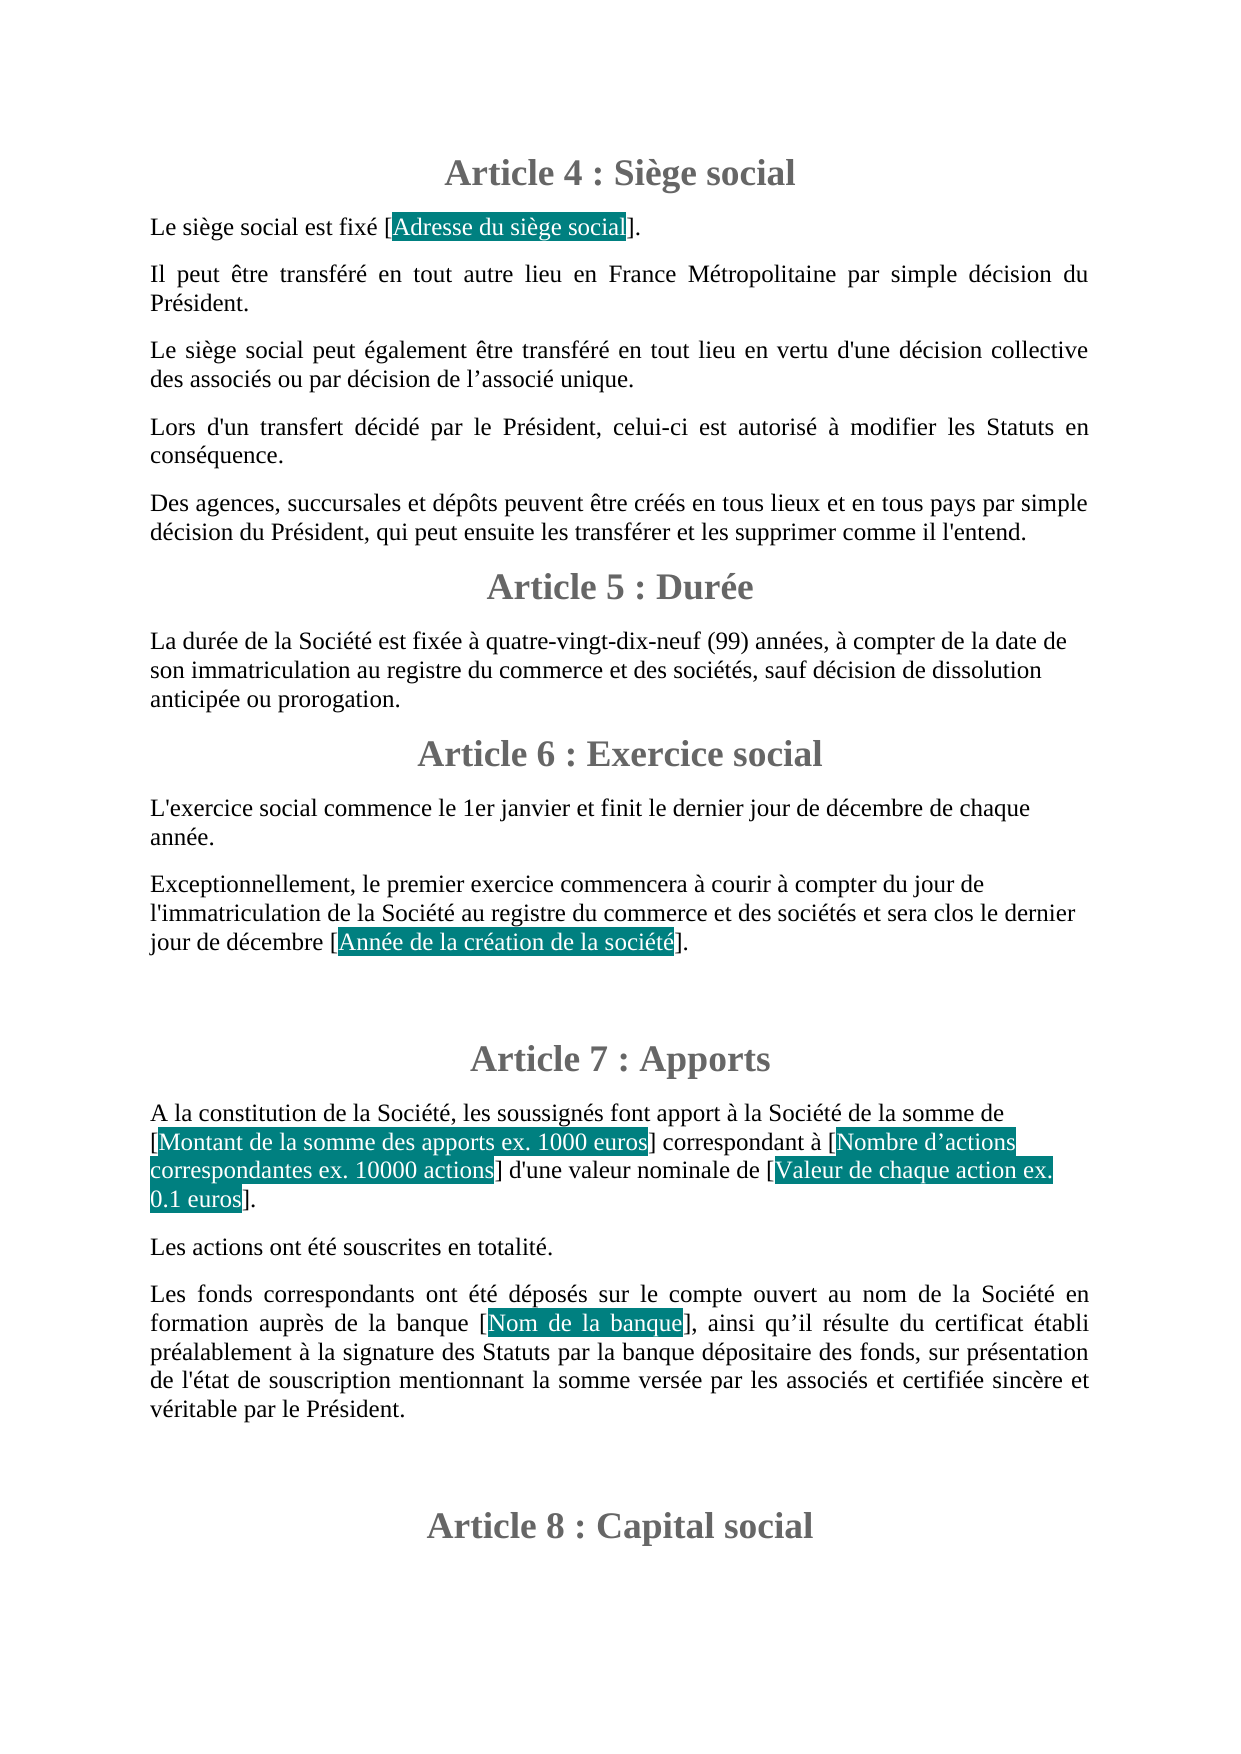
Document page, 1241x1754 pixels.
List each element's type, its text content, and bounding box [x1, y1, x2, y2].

text Le siège social est fixé [Adresse du siège social]. [626, 212, 1090, 241]
text La durée de la Société est fixée à quatre-vingt-dix-neuf (99) années, à compter de la date de son immatriculation au registre du commerce et des sociétés, sauf décision de dissolution anticipée ou prorogation. [150, 626, 1090, 712]
text L'exercice social commence le 1er janvier et finit le dernier jour de décembre de chaque année. [150, 793, 1090, 851]
text Les actions ont été souscrites en totalité. [150, 1232, 1090, 1261]
text A la constitution de la Société, les soussignés font apport à la Société de la somme de [Montant de la somme des apports ex. 1000 euros] correspondant à [Nombre d’actions correspondantes ex. 10000 actions] d'une valeur nominale de [Valeur de chaque action ex. 0.1 euros]. [150, 1098, 1090, 1213]
text Le siège social peut également être transféré en tout lieu en vertu d'une décision collective des associés ou par décision de l’associé unique. [150, 336, 1090, 393]
text Article 6 : Exercice social [150, 731, 1090, 774]
text Le siège social est fixé [Adresse du siège social]. [150, 212, 392, 241]
text Article 5 : Durée [150, 564, 1090, 607]
text Exceptionnellement, le premier exercice commencera à courir à compter du jour de l'immatriculation de la Société au registre du commerce et des sociétés et sera clos le dernier jour de décembre [Année de la création de la société]. [150, 869, 1090, 956]
text Les fonds correspondants ont été déposés sur le compte ouvert au nom de la Société en formation auprès de la banque [Nom de la banque], ainsi qu’il résulte du certificat établi préalablement à la signature des Statuts par la banque dépositaire des fonds, sur présentation de l'état de souscription mentionnant la somme versée par les associés et certifiée sincère et véritable par le Président. [150, 1279, 1090, 1423]
text Article 7 : Apports [150, 1036, 1090, 1079]
text Il peut être transféré en tout autre lieu en France Métropolitaine par simple décision du Président. [150, 259, 1090, 317]
text Des agences, succursales et dépôts peuvent être créés en tous lieux et en tous pays par simple décision du Président, qui peut ensuite les transférer et les supprimer comme il l'entend. [150, 488, 1090, 546]
text Article 4 : Siège social [150, 150, 1090, 193]
text Lors d'un transfert décidé par le Président, celui-ci est autorisé à modifier les Statuts en conséquence. [150, 412, 1090, 469]
text Article 8 : Capital social [150, 1504, 1090, 1547]
